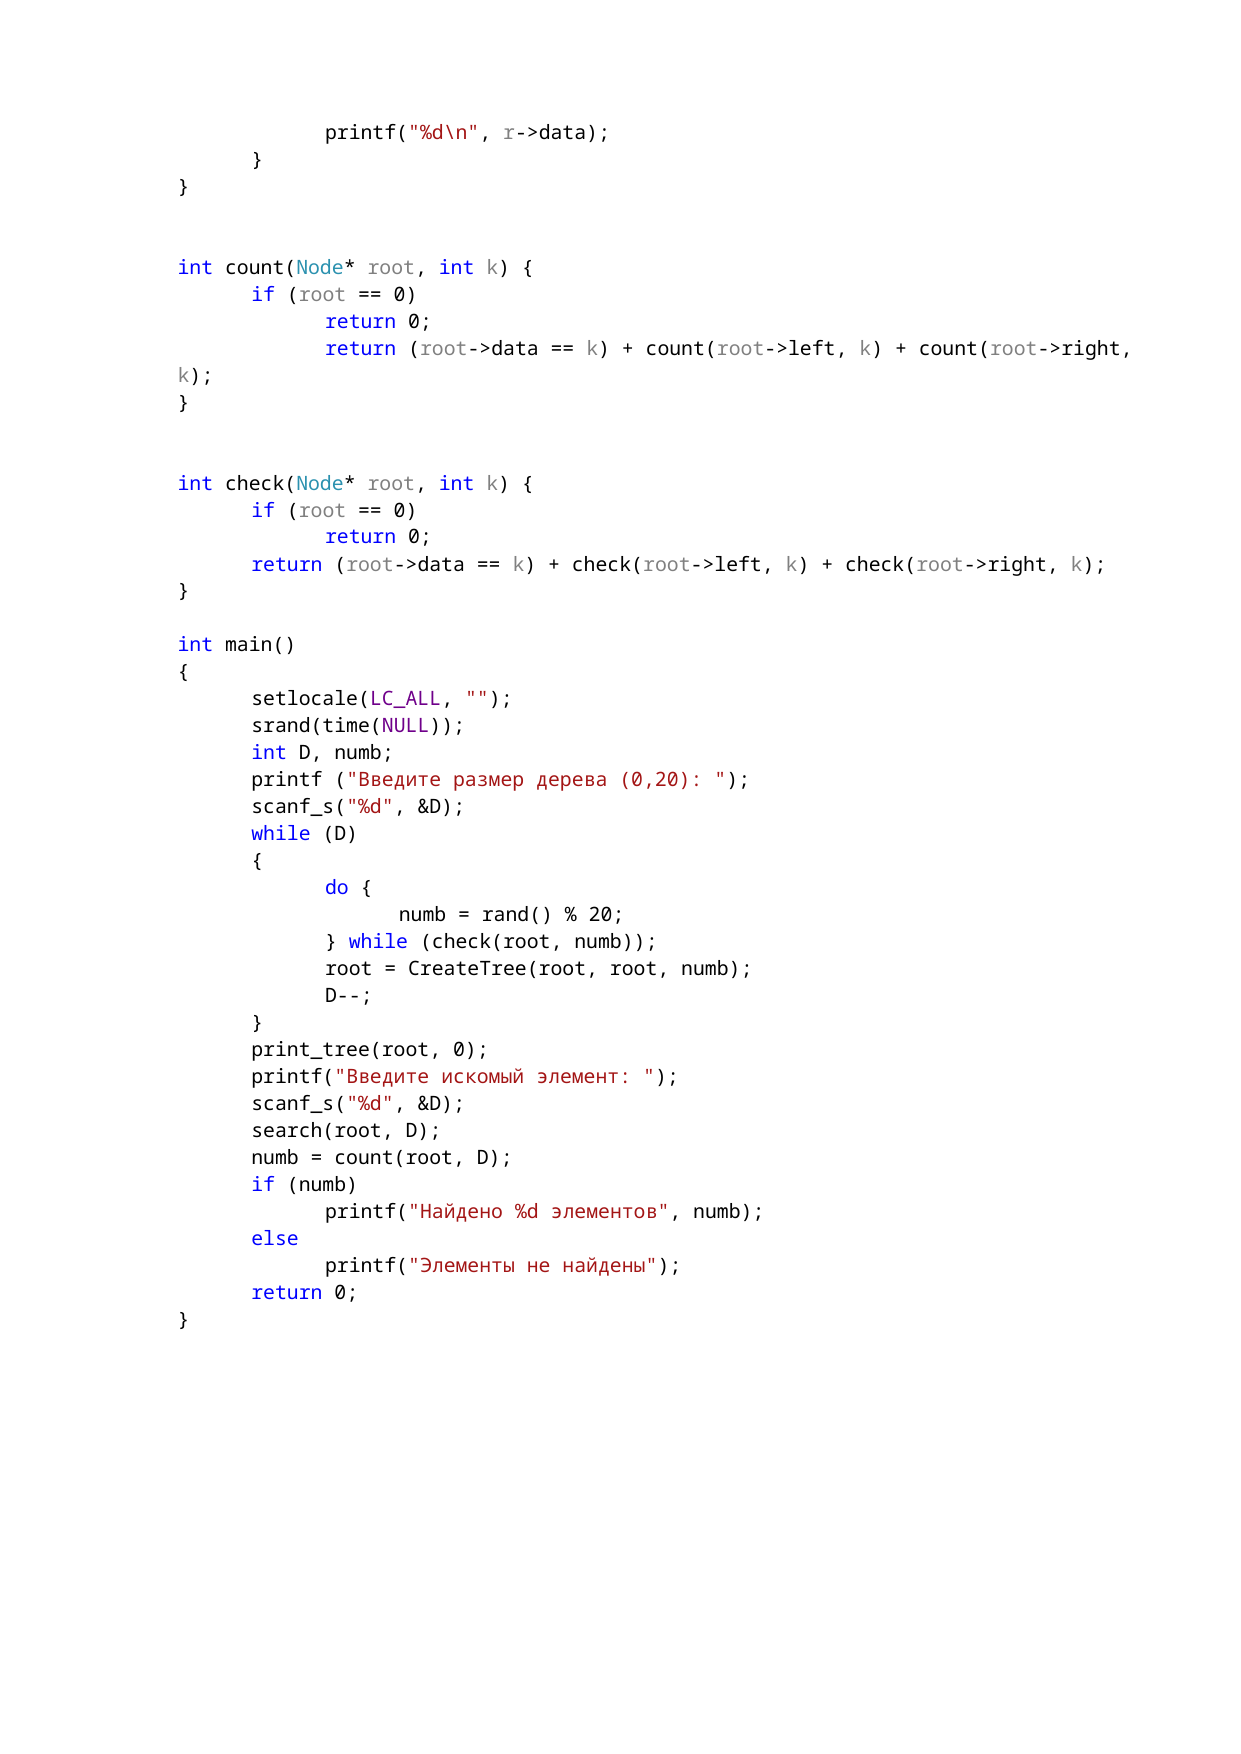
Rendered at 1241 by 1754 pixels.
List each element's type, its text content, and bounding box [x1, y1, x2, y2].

text printf("Введите искомый элемент: "); [177, 1062, 1152, 1089]
text return (root->data == k) + count(root->left, k) + count(root->right, k); [177, 334, 1152, 388]
text D--; [177, 981, 1152, 1008]
text int check(Node* root, int k) { [177, 469, 1152, 496]
text } [177, 577, 1152, 604]
text printf("%d\n", r->data); [177, 118, 1152, 145]
text printf ("Введите размер дерева (0,20): "); [177, 766, 1152, 793]
text { [177, 658, 1152, 685]
text int count(Node* root, int k) { [177, 253, 1152, 280]
text return 0; [177, 523, 1152, 550]
text } [177, 1305, 1152, 1332]
text printf("Найдено %d элементов", numb); [177, 1197, 1152, 1224]
text while (D) [177, 819, 1152, 847]
text numb = rand() % 20; [177, 901, 1152, 927]
text return (root->data == k) + check(root->left, k) + check(root->right, k); [177, 550, 1152, 577]
text numb = count(root, D); [177, 1143, 1152, 1170]
text } [177, 145, 1152, 172]
text if (root == 0) [177, 280, 1152, 307]
text } [177, 172, 1152, 199]
text } [177, 1008, 1152, 1035]
text return 0; [177, 1278, 1152, 1305]
text return 0; [177, 307, 1152, 334]
text scanf_s("%d", &D); [177, 793, 1152, 819]
text if (numb) [177, 1170, 1152, 1197]
text } while (check(root, numb)); [177, 927, 1152, 954]
text root = CreateTree(root, root, numb); [177, 954, 1152, 981]
text } [177, 388, 1152, 415]
text int main() [177, 631, 1152, 658]
text { [177, 847, 1152, 873]
text printf("Элементы не найдены"); [177, 1251, 1152, 1278]
text else [177, 1224, 1152, 1251]
text scanf_s("%d", &D); [177, 1089, 1152, 1116]
text srand(time(NULL)); [177, 712, 1152, 739]
text print_tree(root, 0); [177, 1035, 1152, 1062]
text int D, numb; [177, 739, 1152, 766]
text setlocale(LC_ALL, ""); [177, 685, 1152, 712]
text search(root, D); [177, 1116, 1152, 1143]
text do { [177, 873, 1152, 901]
text if (root == 0) [177, 496, 1152, 523]
